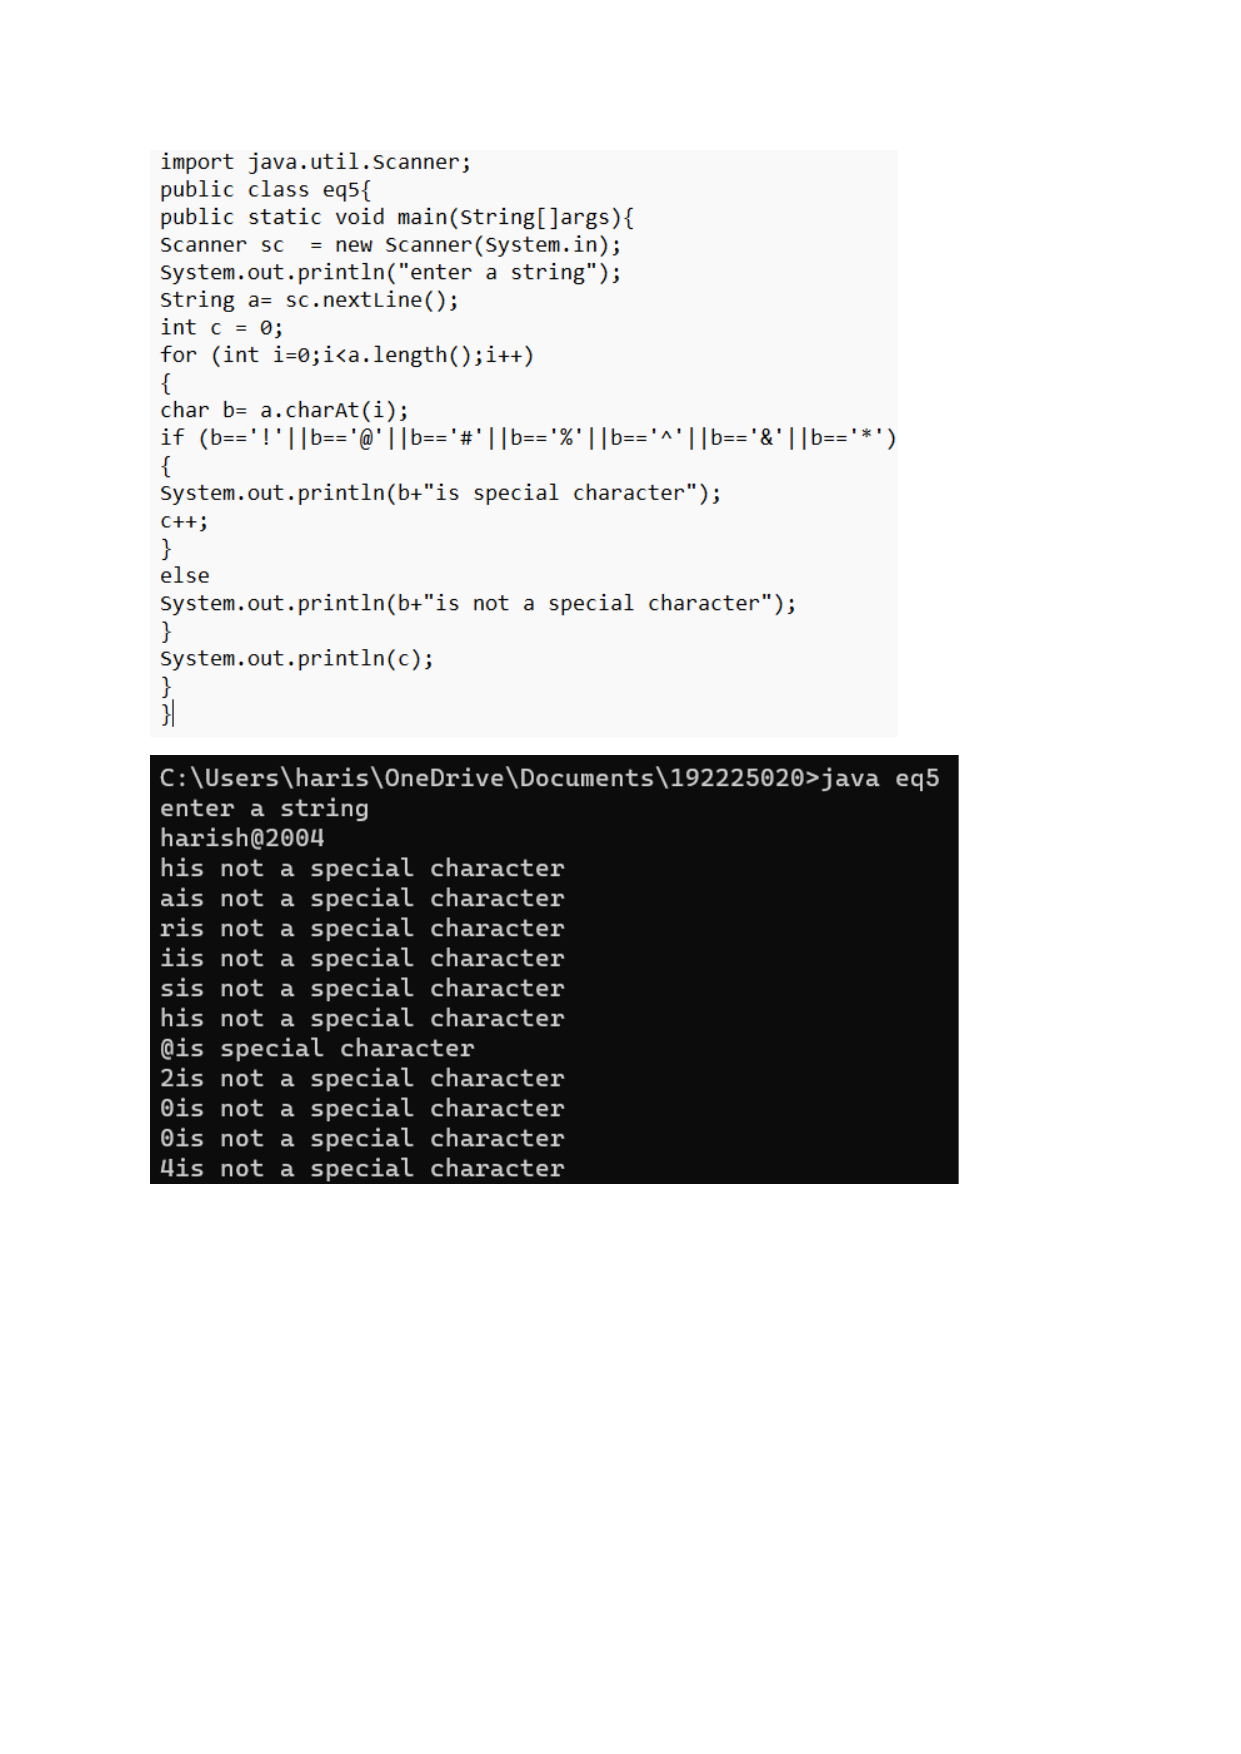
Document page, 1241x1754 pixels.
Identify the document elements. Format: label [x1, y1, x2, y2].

picture [150, 150, 898, 737]
picture [150, 755, 959, 1184]
